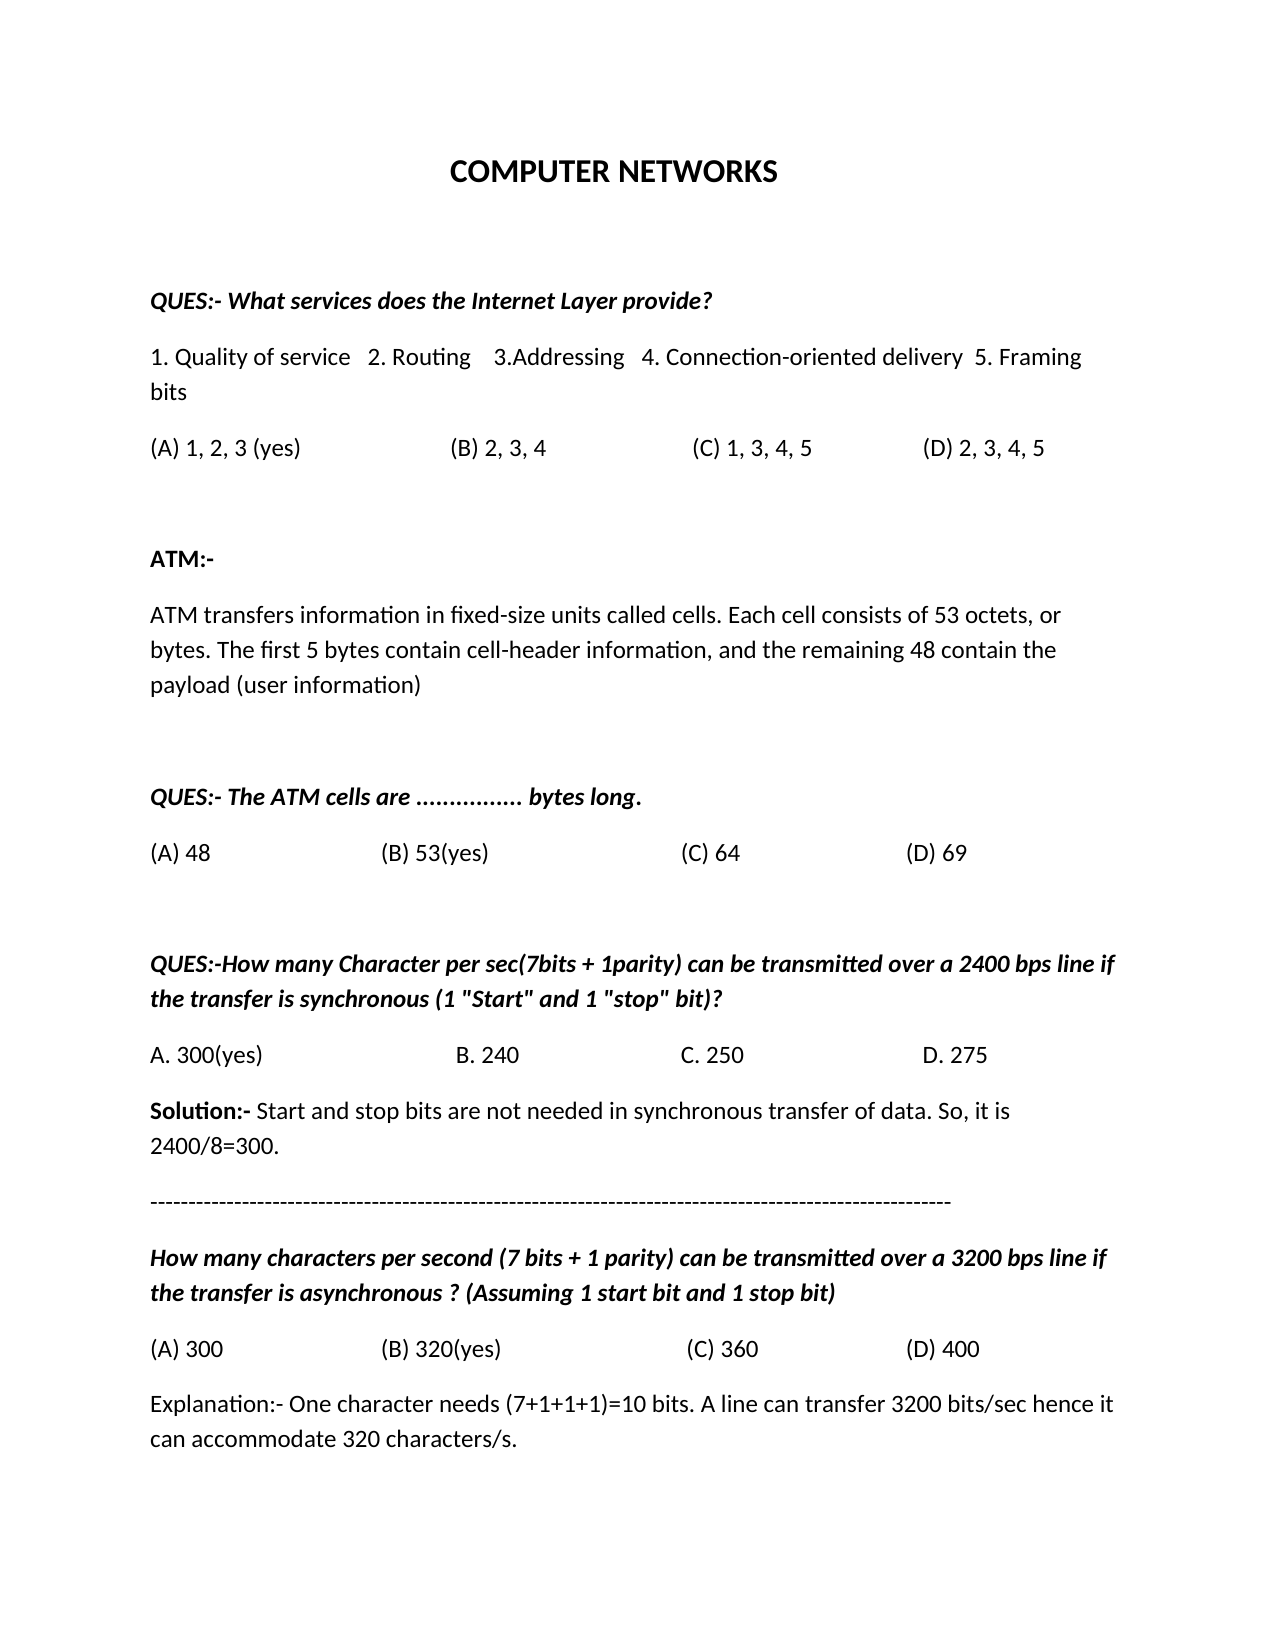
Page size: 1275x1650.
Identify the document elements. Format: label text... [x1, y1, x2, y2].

text (A) 1, 2, 3 (yes) (B) 2, 3, 4 (C) 1, 3, 4, 5 (D) 2, 3, 4, 5 [150, 432, 1125, 462]
text QUES:- The ATM cells are ................ bytes long. [150, 781, 1125, 812]
text How many characters per second (7 bits + 1 parity) can be transmitted over a 3200 bps line if the transfer is asynchronous ? (Assuming 1 start bit and 1 stop bit) [150, 1242, 1125, 1307]
text ATM transfers information in fixed-size units called cells. Each cell consists of 53 octets, or bytes. The first 5 bytes contain cell-header information, and the remaining 48 contain the payload (user information) [150, 599, 1125, 700]
text (A) 48 (B) 53(yes) (C) 64 (D) 69 [150, 837, 1125, 867]
text A. 300(yes) B. 240 C. 250 D. 275 [150, 1039, 1125, 1070]
text (A) 300 (B) 320(yes) (C) 360 (D) 400 [150, 1333, 1125, 1363]
text Explanation:- One character needs (7+1+1+1)=10 bits. A line can transfer 3200 bits/sec hence it can accommodate 320 characters/s. [150, 1388, 1125, 1454]
text 1. Quality of service 2. Routing 3.Addressing 4. Connection-oriented delivery 5. Framing bits [150, 341, 1125, 407]
text --------------------------------------------------------------------------------------------------------- [150, 1186, 1125, 1217]
text ATM:- [150, 543, 1125, 574]
text COMPUTER NETWORKS [150, 150, 1125, 191]
text QUES:- What services does the Internet Layer provide? [150, 285, 1125, 316]
text QUES:-How many Character per sec(7bits + 1parity) can be transmitted over a 2400 bps line if the transfer is synchronous (1 "Start" and 1 "stop" bit)? [150, 948, 1125, 1014]
text Solution:- Start and stop bits are not needed in synchronous transfer of data. So, it is 2400/8=300. [150, 1095, 1125, 1161]
